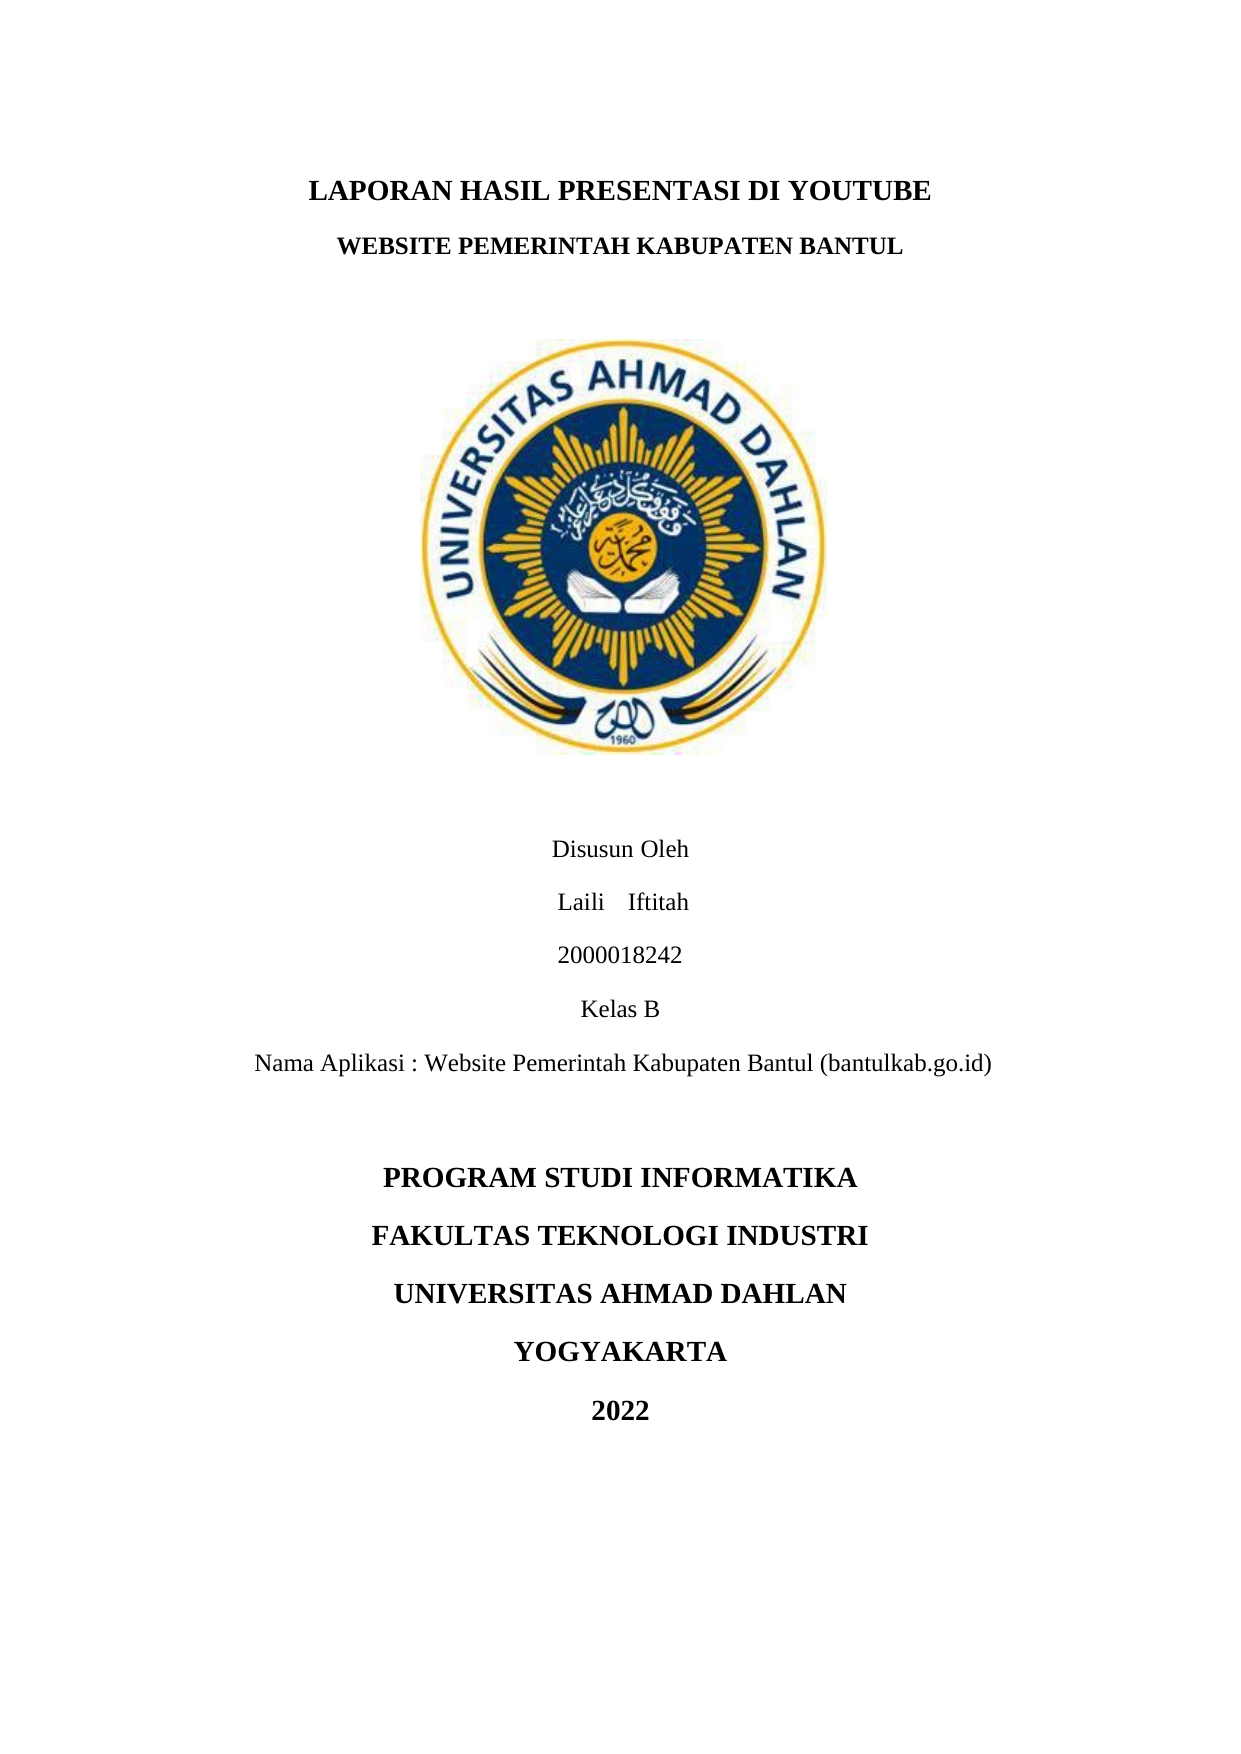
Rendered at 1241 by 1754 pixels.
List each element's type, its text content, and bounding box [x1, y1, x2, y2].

subtitle Disusun Oleh Laili Iftitah 2000018242 [552, 834, 689, 969]
text 2022 [247, 1393, 994, 1427]
picture [420, 339, 827, 755]
text PROGRAM STUDI INFORMATIKA FAKULTAS TEKNOLOGI INDUSTRI UNIVERSITAS AHMAD DAHLAN YOGYAKARTA [371, 1160, 869, 1368]
subtitle WEBSITE PEMERINTAH KABUPATEN BANTUL [246, 231, 994, 260]
text Nama Aplikasi : Website Pemerintah Kabupaten Bantul (bantulkab.go.id) [252, 1048, 994, 1077]
text Kelas B [247, 994, 994, 1023]
text LAPORAN HASIL PRESENTASI DI YOUTUBE [246, 173, 994, 207]
